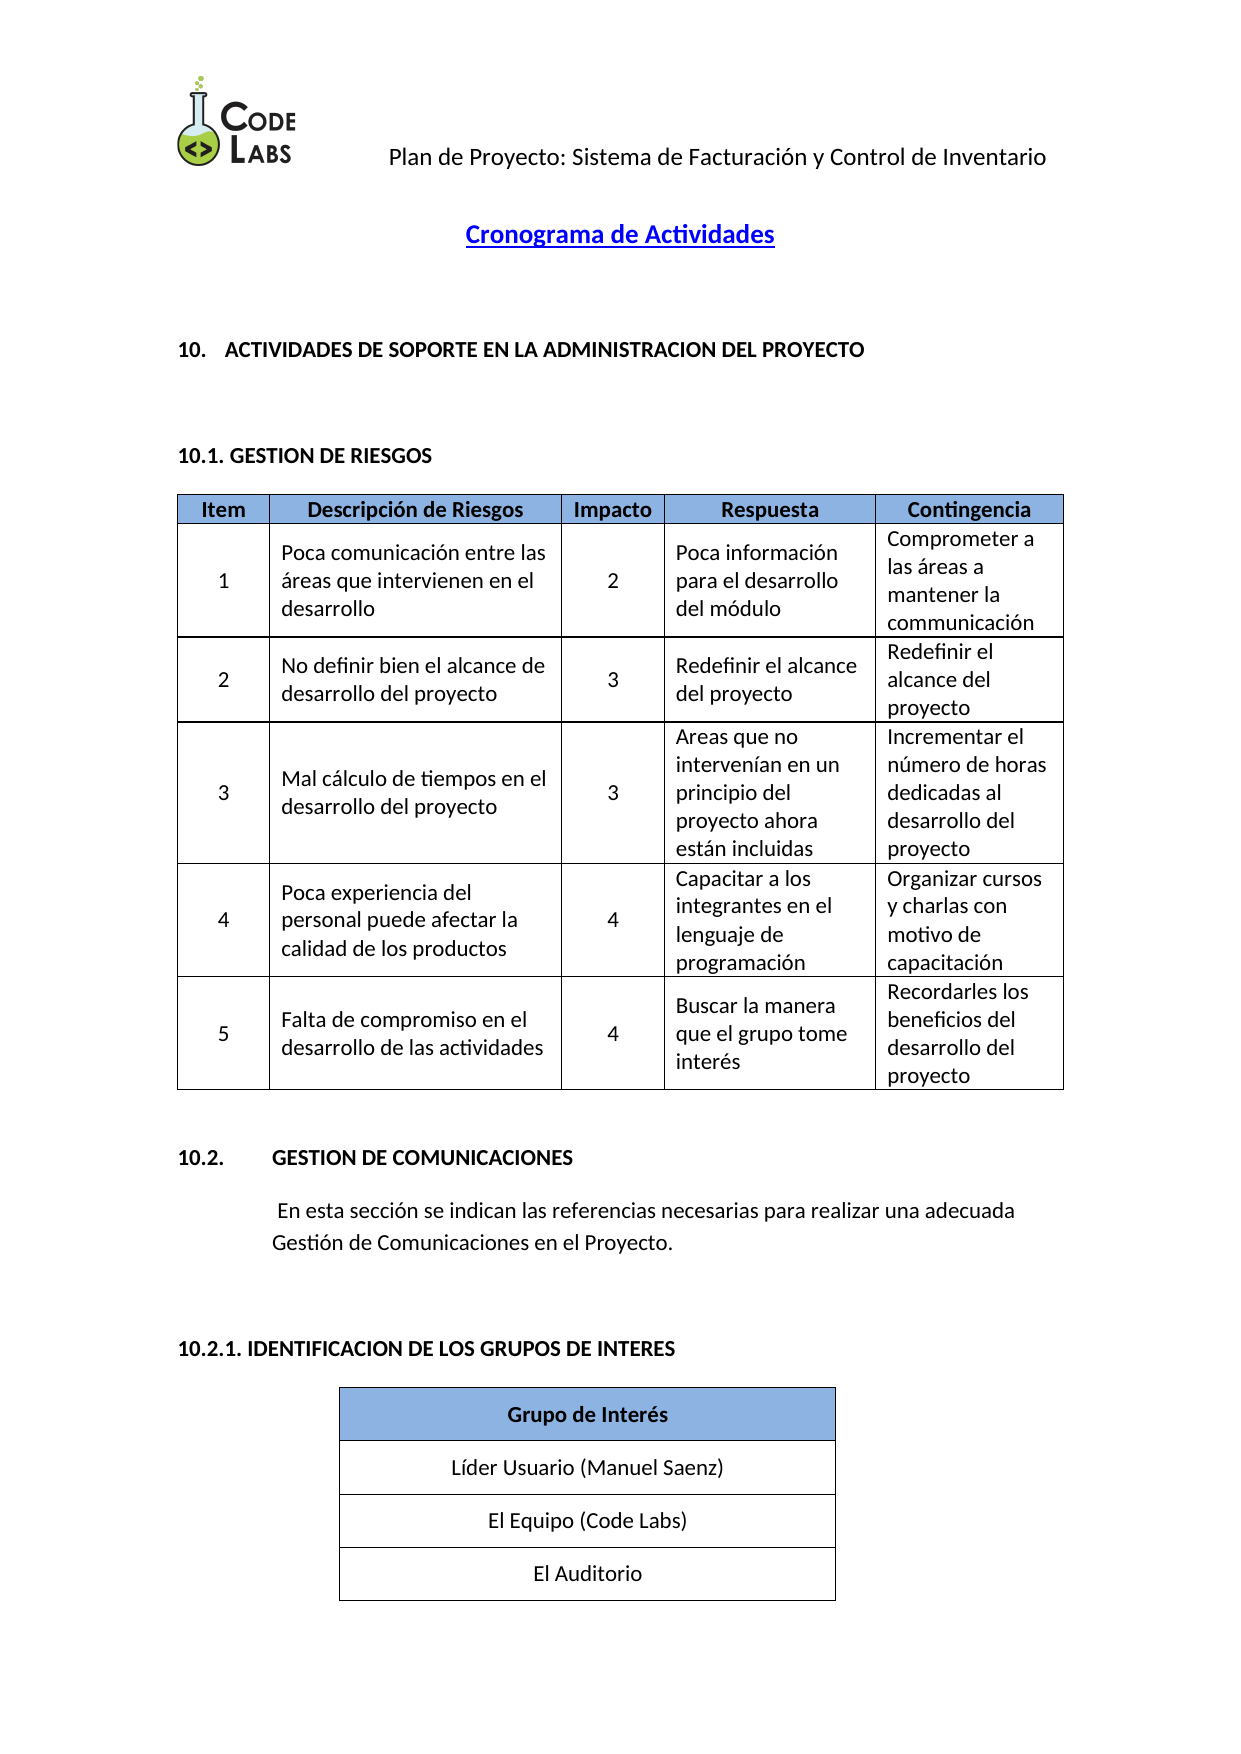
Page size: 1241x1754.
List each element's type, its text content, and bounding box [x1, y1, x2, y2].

table_cell 3 [562, 723, 664, 863]
table_cell Poca experiencia del personal puede afectar la calidad de los productos [270, 864, 561, 976]
table_cell Redefinir el alcance del proyecto [665, 638, 875, 721]
table_cell 5 [178, 977, 269, 1089]
text 10.1. GESTION DE RIESGOS [177, 441, 1063, 469]
table_cell Capacitar a los integrantes en el lenguaje de programación [665, 864, 875, 976]
text En esta sección se indican las referencias necesarias para realizar una adecuada Gestión de Comunicaciones en el Proyecto. [177, 1196, 1063, 1256]
table_cell Recordarles los beneficios del desarrollo del proyecto [876, 977, 1063, 1089]
table_cell No definir bien el alcance de desarrollo del proyecto [270, 638, 561, 721]
table_cell Líder Usuario (Manuel Saenz) [340, 1441, 835, 1493]
table_cell Organizar cursos y charlas con motivo de capacitación [876, 864, 1063, 976]
table_cell 3 [562, 638, 664, 721]
table_cell Mal cálculo de tiempos en el desarrollo del proyecto [270, 723, 561, 863]
picture [177, 76, 296, 166]
table_cell Incrementar el número de horas dedicadas al desarrollo del proyecto [876, 723, 1063, 863]
text 10.2.1. IDENTIFICACION DE LOS GRUPOS DE INTERES [177, 1334, 1063, 1362]
table_header Impacto [562, 495, 664, 523]
table_cell Falta de compromiso en el desarrollo de las actividades [270, 977, 561, 1089]
table_cell El Equipo (Code Labs) [340, 1495, 835, 1547]
table_header Descripción de Riesgos [270, 495, 561, 523]
text Cronograma de Actividades [177, 218, 1063, 251]
table_cell Areas que no intervenían en un principio del proyecto ahora están incluidas [665, 723, 875, 863]
table_cell Poca información para el desarrollo del módulo [665, 524, 875, 636]
text 10.2. GESTION DE COMUNICACIONES [177, 1143, 1063, 1171]
table_cell Poca comunicación entre las áreas que intervienen en el desarrollo [270, 524, 561, 636]
table_cell 3 [178, 723, 269, 863]
table_cell Comprometer a las áreas a mantener la communicación [876, 524, 1063, 636]
table_header Item [178, 495, 269, 523]
table_cell Redefinir el alcance del proyecto [876, 638, 1063, 721]
table_header Grupo de Interés [340, 1388, 835, 1440]
text 10. ACTIVIDADES DE SOPORTE EN LA ADMINISTRACION DEL PROYECTO [177, 335, 1063, 363]
table_cell 4 [178, 864, 269, 976]
table_cell Buscar la manera que el grupo tome interés [665, 977, 875, 1089]
table_cell 4 [562, 864, 664, 976]
table_cell 4 [562, 977, 664, 1089]
table_cell 2 [178, 638, 269, 721]
table_cell 2 [562, 524, 664, 636]
table_cell El Auditorio [340, 1548, 835, 1600]
table_cell 1 [178, 524, 269, 636]
table_header Contingencia [876, 495, 1063, 523]
table_header Respuesta [665, 495, 875, 523]
